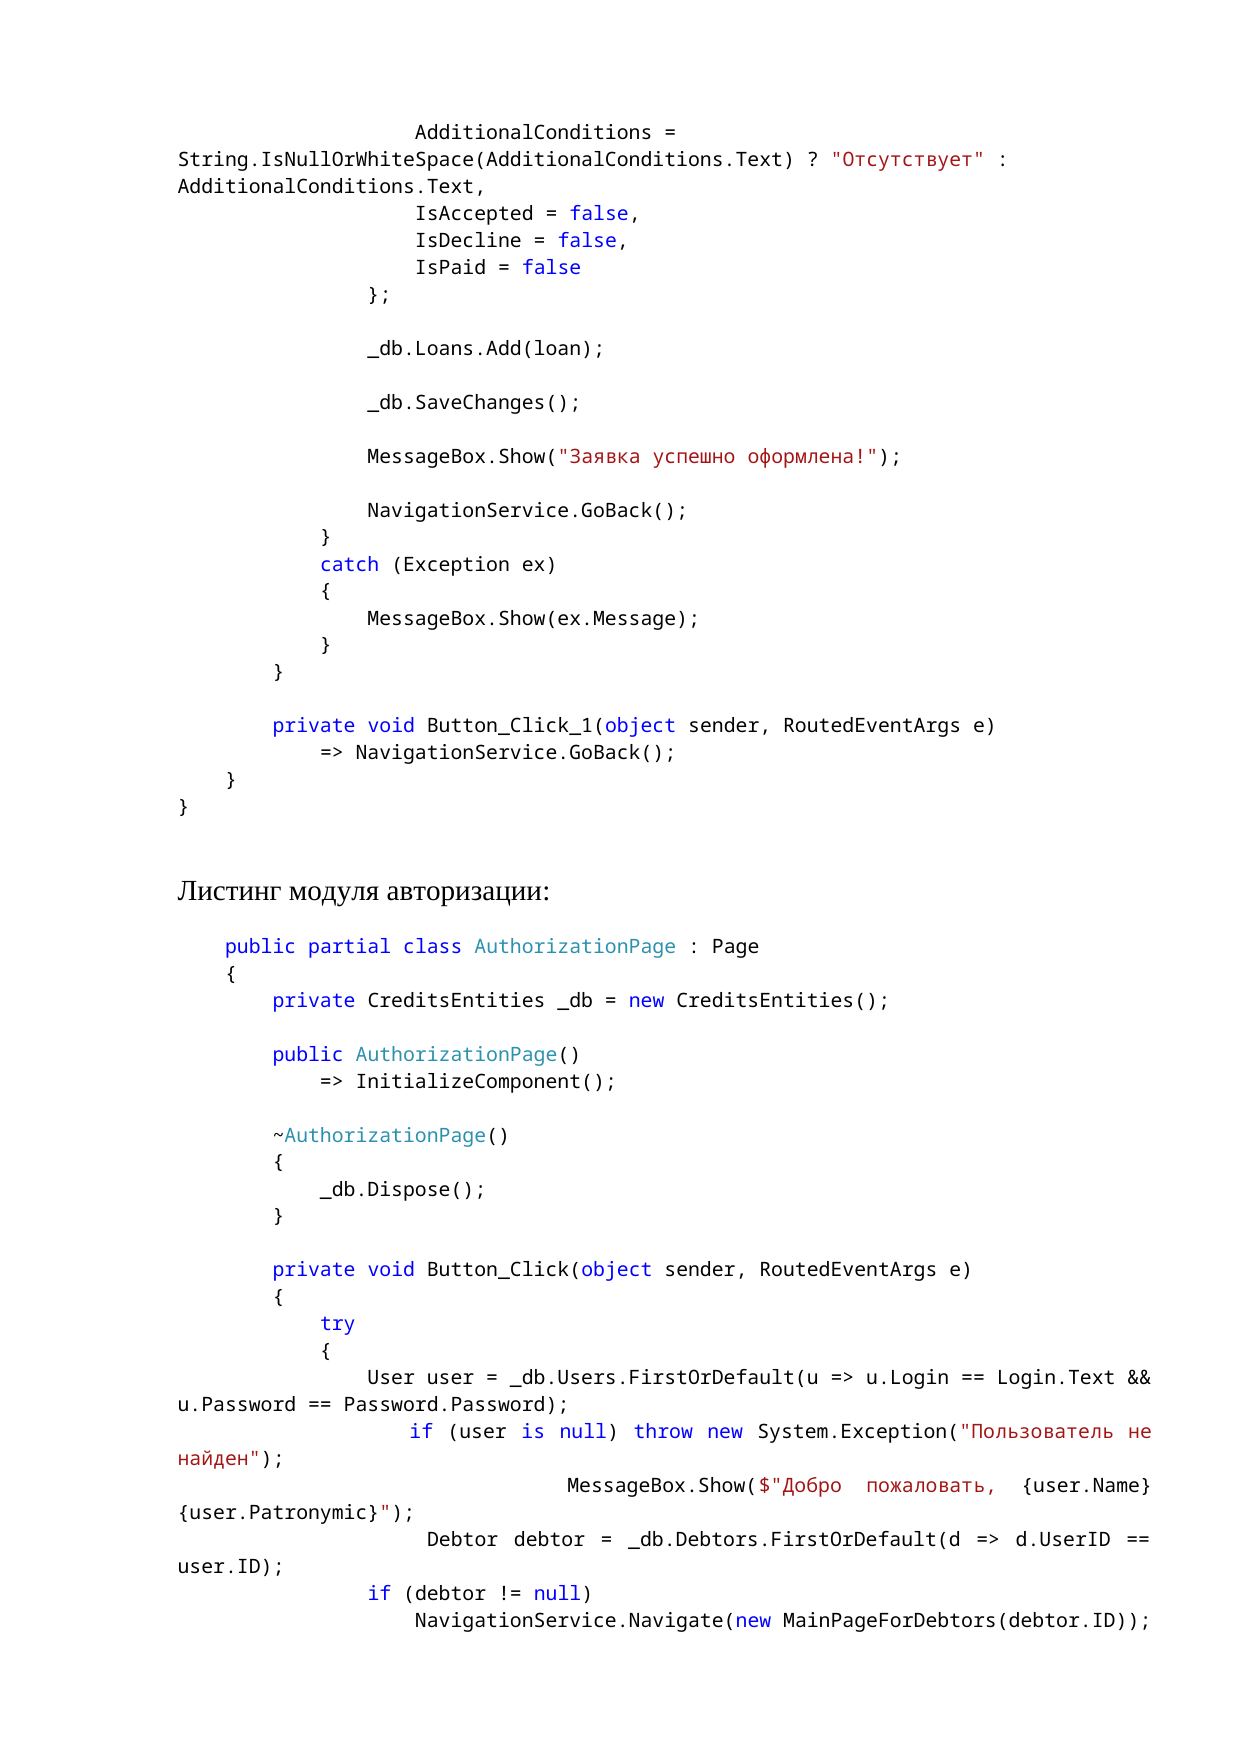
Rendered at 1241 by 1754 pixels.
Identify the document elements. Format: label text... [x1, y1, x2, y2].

text } [177, 1202, 1152, 1229]
text { [177, 959, 1152, 986]
text IsDecline = false, [177, 226, 1152, 253]
text MessageBox.Show(ex.Message); [177, 604, 1152, 631]
text ~AuthorizationPage() [177, 1121, 1152, 1148]
text { [177, 1283, 1152, 1310]
text } [177, 523, 1152, 550]
text private void Button_Click(object sender, RoutedEventArgs e) [177, 1256, 1152, 1283]
text } [177, 766, 1152, 793]
text } [177, 631, 1152, 658]
text catch (Exception ex) [177, 550, 1152, 577]
text public partial class AuthorizationPage : Page [177, 932, 1152, 959]
text try [177, 1310, 1152, 1337]
text { [177, 577, 1152, 604]
text _db.Dispose(); [177, 1175, 1152, 1202]
text _db.SaveChanges(); [177, 388, 1152, 415]
text NavigationService.GoBack(); [177, 496, 1152, 523]
text private void Button_Click_1(object sender, RoutedEventArgs e) [177, 712, 1152, 739]
text => InitializeComponent(); [177, 1067, 1152, 1094]
text { [177, 1148, 1152, 1175]
text if (debtor != null) [177, 1579, 1152, 1606]
text MessageBox.Show($"Добро пожаловать, {user.Name} {user.Patronymic}"); [177, 1472, 1152, 1526]
text IsAccepted = false, [177, 199, 1152, 226]
text User user = _db.Users.FirstOrDefault(u => u.Login == Login.Text && u.Password == Password.Password); [177, 1364, 1152, 1418]
text => NavigationService.GoBack(); [177, 739, 1152, 766]
text Листинг модуля авторизации: [177, 873, 1152, 906]
text MessageBox.Show("Заявка успешно оформлена!"); [177, 442, 1152, 469]
text IsPaid = false [177, 253, 1152, 280]
text AdditionalConditions = String.IsNullOrWhiteSpace(AdditionalConditions.Text) ? "Отсутствует" : AdditionalConditions.Text, [177, 118, 1152, 199]
text } [177, 658, 1152, 685]
text Debtor debtor = _db.Debtors.FirstOrDefault(d => d.UserID == user.ID); [177, 1526, 1152, 1579]
text } [177, 793, 1152, 819]
text if (user is null) throw new System.Exception("Пользователь не найден"); [177, 1418, 1152, 1472]
text NavigationService.Navigate(new MainPageForDebtors(debtor.ID)); [177, 1606, 1152, 1633]
text public AuthorizationPage() [177, 1040, 1152, 1067]
text { [177, 1337, 1152, 1364]
text private CreditsEntities _db = new CreditsEntities(); [177, 986, 1152, 1013]
text }; [177, 280, 1152, 307]
text _db.Loans.Add(loan); [177, 334, 1152, 361]
